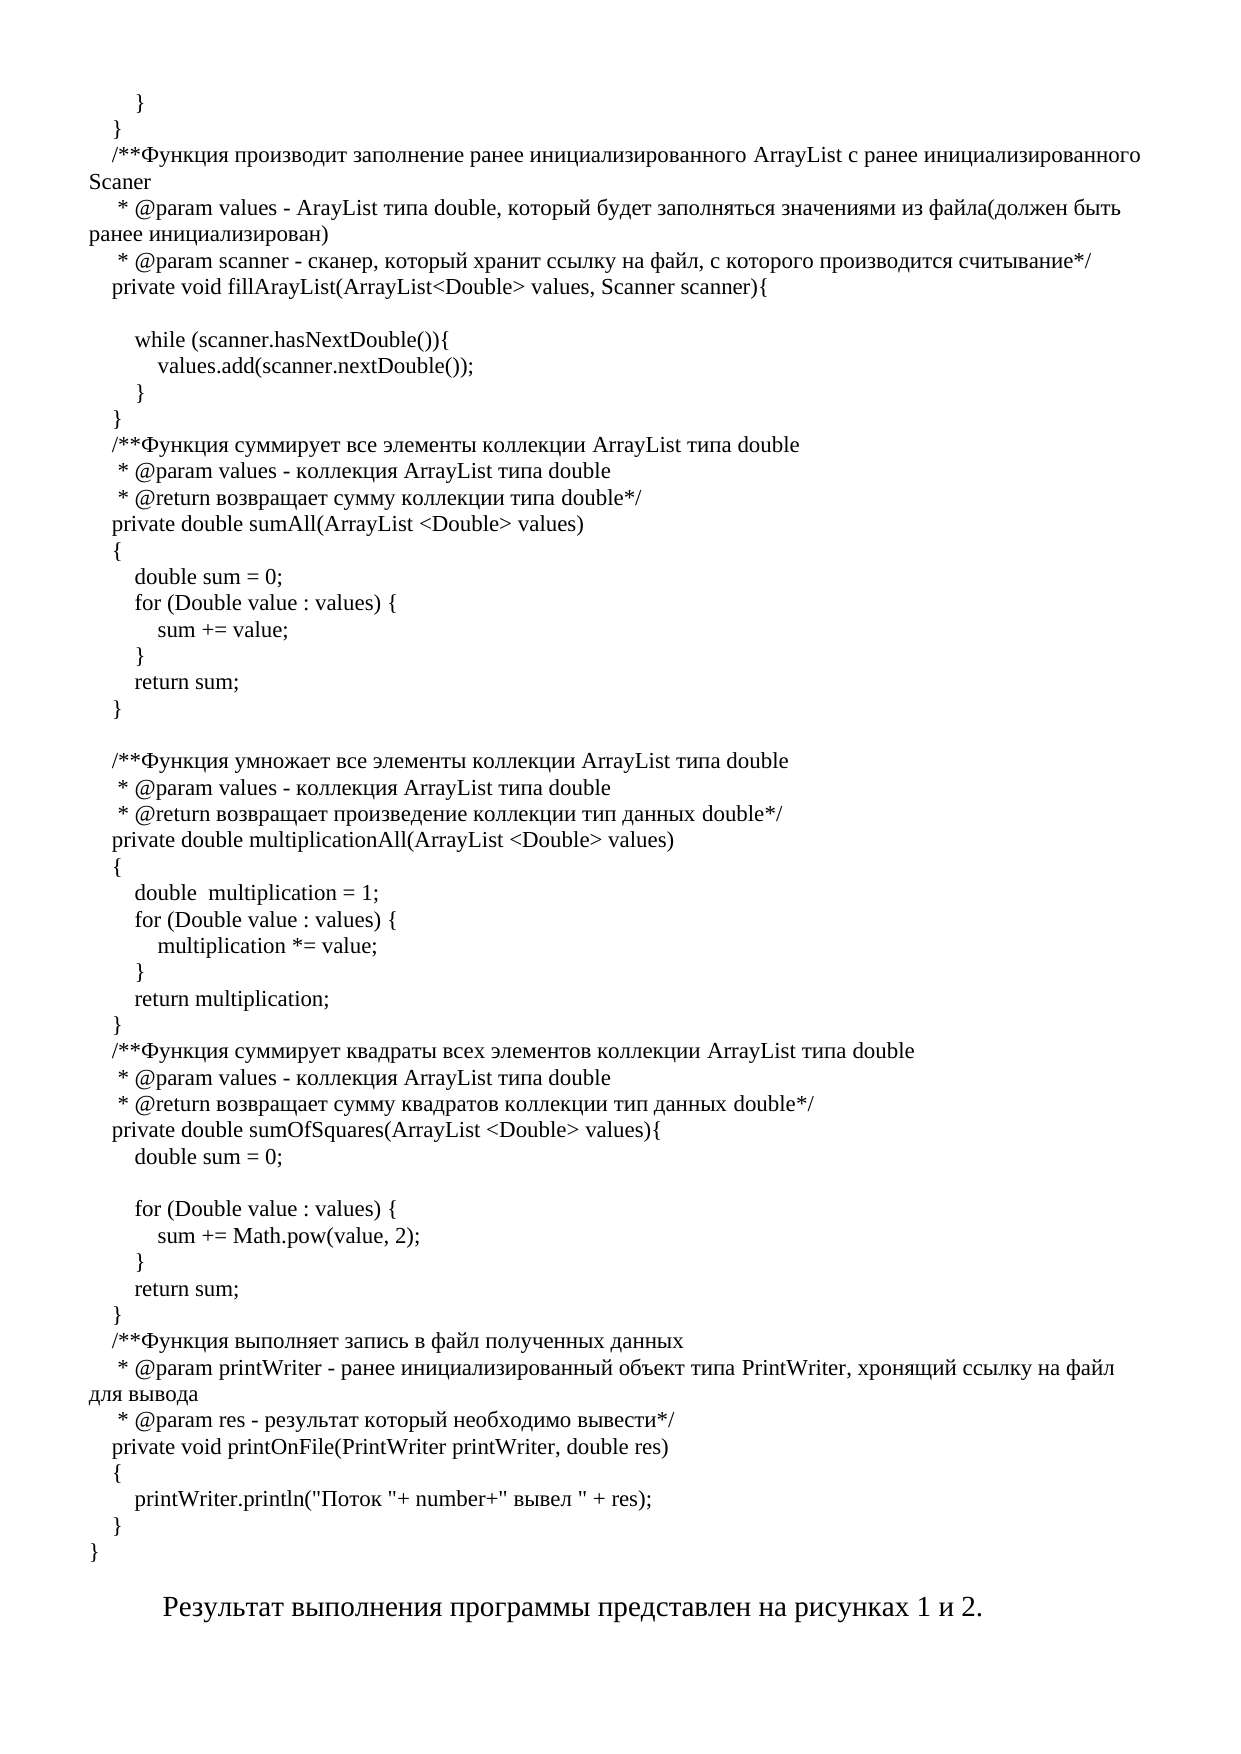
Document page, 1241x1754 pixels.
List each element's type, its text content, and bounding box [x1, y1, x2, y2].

text values.add(scanner.nextDouble()); [89, 352, 1152, 378]
text private void printOnFile(PrintWriter printWriter, double res) [89, 1433, 1152, 1459]
text return sum; [89, 668, 1152, 695]
text /**Функция производит заполнение ранее инициализированного ArrayList с ранее инициализированного Scaner [89, 141, 1152, 194]
text while (scanner.hasNextDouble()){ [89, 326, 1152, 352]
text double multiplication = 1; [89, 879, 1152, 906]
text private double sumAll(ArrayList <Double> values) [89, 510, 1152, 537]
text } [89, 1512, 1152, 1538]
text double sum = 0; [89, 1143, 1152, 1169]
text private double multiplicationAll(ArrayList <Double> values) [89, 827, 1152, 853]
text * @param values - коллекция ArrayList типа double [89, 1064, 1152, 1090]
text for (Double value : values) { [89, 906, 1152, 932]
text } [89, 115, 1152, 141]
text } [89, 1538, 1152, 1564]
text * @param res - результат который необходимо вывести*/ [89, 1406, 1152, 1433]
text multiplication *= value; [89, 932, 1152, 958]
text /**Функция суммирует все элементы коллекции ArrayList типа double [89, 431, 1152, 458]
text * @return возвращает сумму коллекции типа double*/ [89, 484, 1152, 510]
text /**Функция суммирует квадраты всех элементов коллекции ArrayList типа double [89, 1037, 1152, 1064]
text * @param scanner - сканер, который хранит ссылку на файл, с которого производится считывание*/ [89, 247, 1152, 273]
text } [89, 378, 1152, 405]
text } [89, 1011, 1152, 1037]
text * @param values - ArayList типа double, который будет заполняться значениями из файла(должен быть ранее инициализирован) [89, 194, 1152, 247]
text { [89, 853, 1152, 879]
text for (Double value : values) { [89, 589, 1152, 616]
text } [89, 958, 1152, 985]
text double sum = 0; [89, 563, 1152, 589]
text } [89, 1248, 1152, 1274]
text } [89, 405, 1152, 431]
text } [89, 89, 1152, 115]
text * @return возвращает произведение коллекции тип данных double*/ [89, 800, 1152, 827]
text * @param values - коллекция ArrayList типа double [89, 458, 1152, 484]
text private void fillArayList(ArrayList<Double> values, Scanner scanner){ [89, 273, 1152, 299]
text } [89, 1301, 1152, 1327]
text * @return возвращает сумму квадратов коллекции тип данных double*/ [89, 1090, 1152, 1116]
text } [89, 695, 1152, 721]
text printWriter.println("Поток "+ number+" вывел " + res); [89, 1485, 1152, 1512]
text sum += value; [89, 616, 1152, 642]
text { [89, 537, 1152, 563]
text sum += Math.pow(value, 2); [89, 1222, 1152, 1248]
text } [89, 642, 1152, 668]
text return sum; [89, 1274, 1152, 1301]
text return multiplication; [89, 985, 1152, 1011]
text private double sumOfSquares(ArrayList <Double> values){ [89, 1116, 1152, 1143]
text * @param printWriter - ранее инициализированный объект типа PrintWriter, хронящий ссылку на файл для вывода [89, 1354, 1152, 1406]
text * @param values - коллекция ArrayList типа double [89, 774, 1152, 800]
text /**Функция умножает все элементы коллекции ArrayList типа double [89, 747, 1152, 774]
text Результат выполнения программы представлен на рисунках 1 и 2. [89, 1589, 1152, 1623]
text { [89, 1459, 1152, 1485]
text /**Функция выполняет запись в файл полученных данных [89, 1327, 1152, 1354]
text for (Double value : values) { [89, 1196, 1152, 1222]
